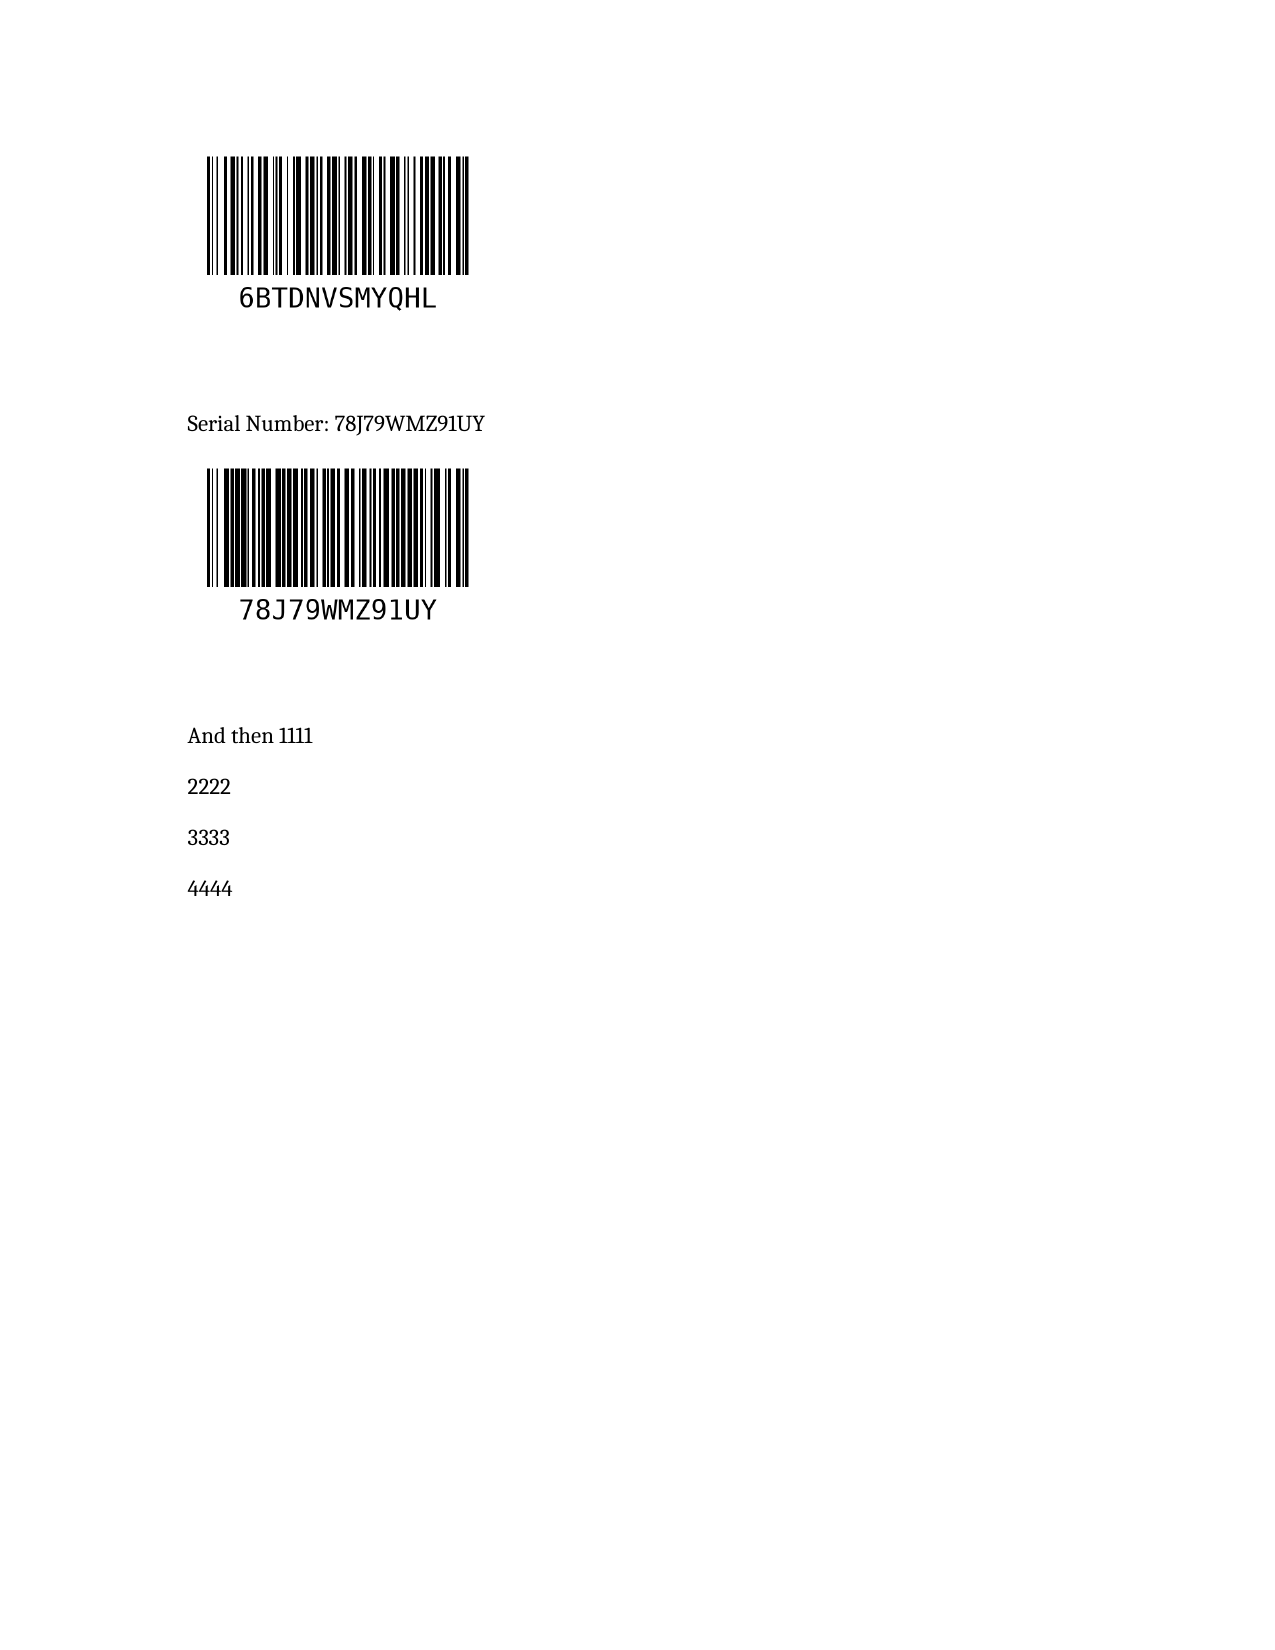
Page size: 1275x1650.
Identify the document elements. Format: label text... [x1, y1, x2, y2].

text 2222 [187, 773, 1087, 800]
text 4444 [187, 876, 1087, 902]
text Serial Number: 78J79WMZ91UY [187, 411, 1087, 437]
text And then 1111 [187, 722, 1087, 749]
picture [187, 150, 488, 335]
text 3333 [187, 824, 1087, 851]
picture [187, 461, 488, 647]
